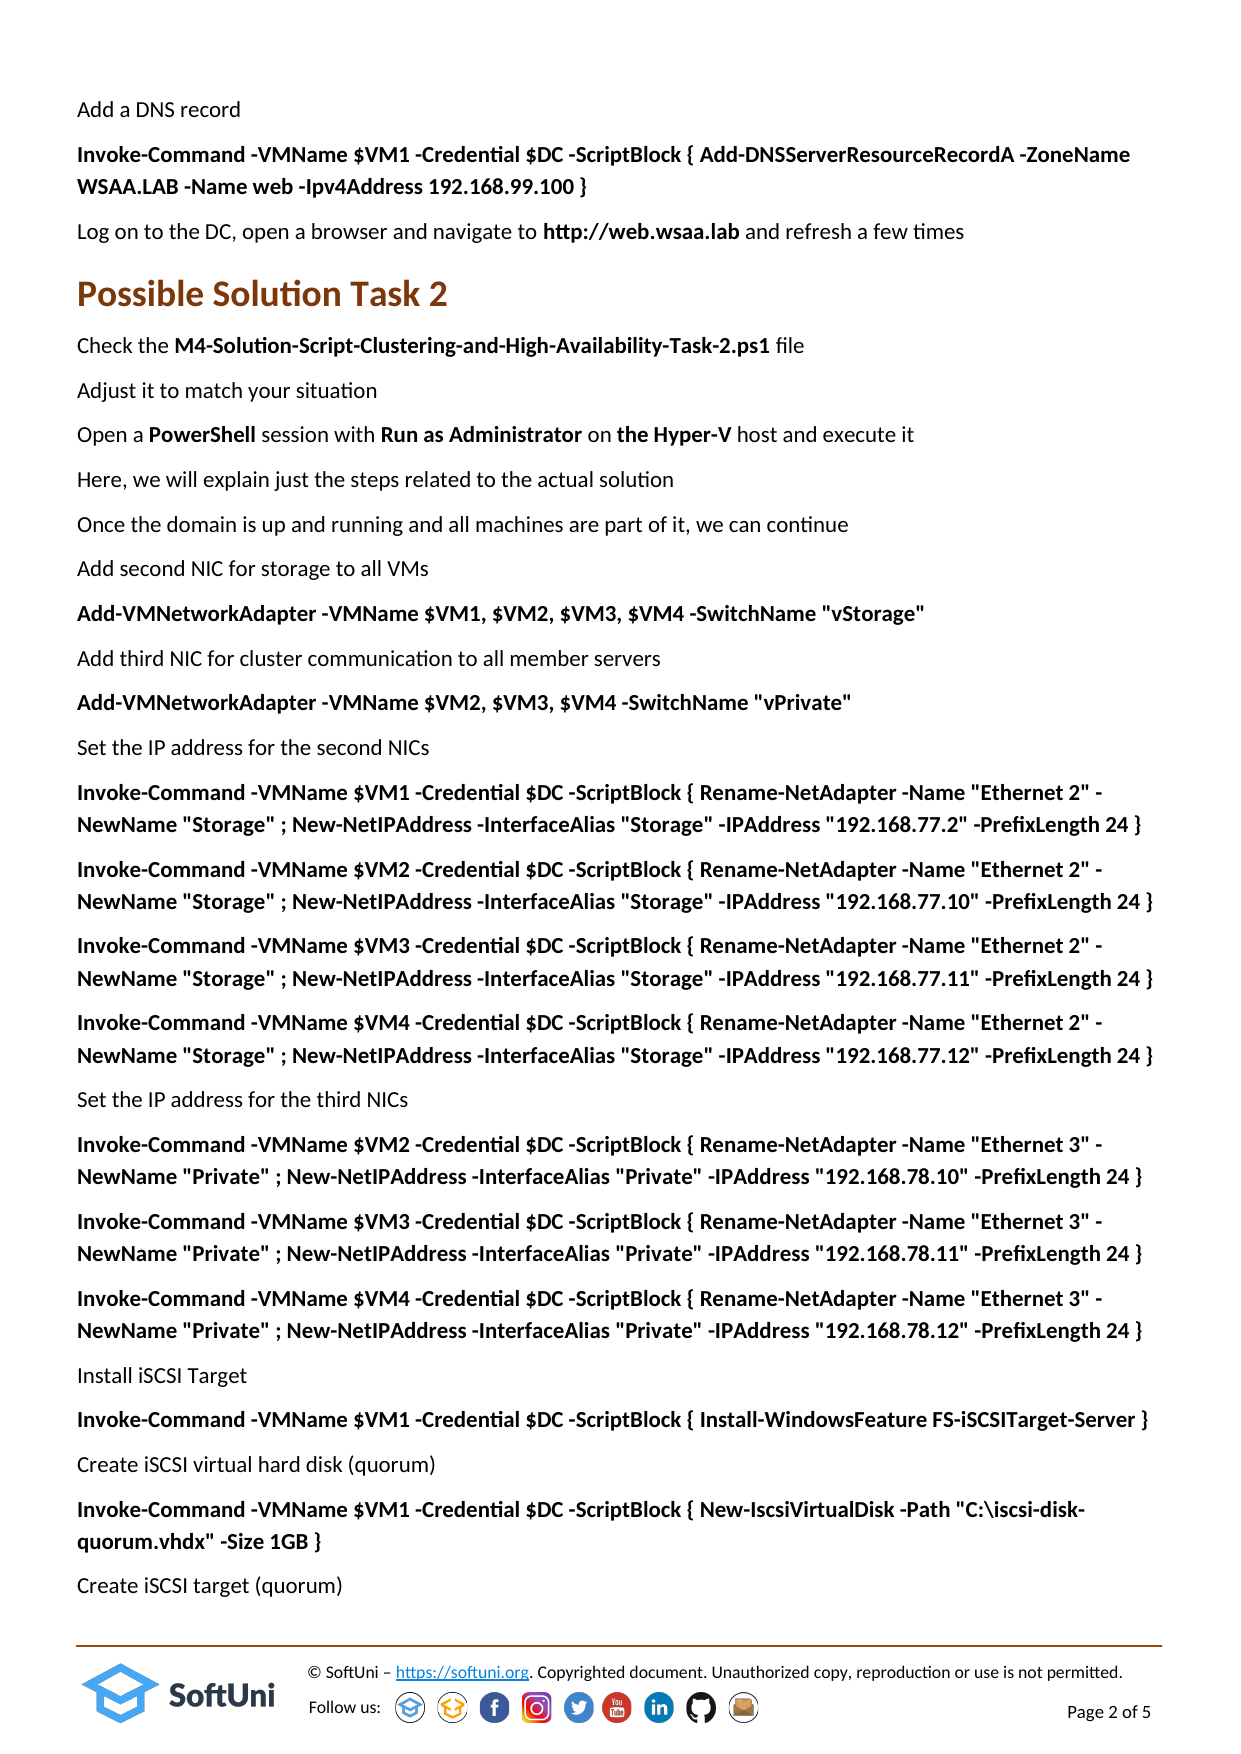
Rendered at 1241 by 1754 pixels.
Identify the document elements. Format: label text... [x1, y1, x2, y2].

text Invoke-Command -VMName $VM2 -Credential $DC -ScriptBlock { Rename-NetAdapter -Name "Ethernet 3" -NewName "Private" ; New-NetIPAddress -InterfaceAlias "Private" -IPAddress "192.168.78.10" -PrefixLength 24 } [77, 1130, 1163, 1190]
text Invoke-Command -VMName $VM1 -Credential $DC -ScriptBlock { Rename-NetAdapter -Name "Ethernet 2" -NewName "Storage" ; New-NetIPAddress -InterfaceAlias "Storage" -IPAddress "192.168.77.2" -PrefixLength 24 } [77, 778, 1163, 838]
text Set the IP address for the third NICs [77, 1085, 1163, 1113]
text Invoke-Command -VMName $VM1 -Credential $DC -ScriptBlock { Add-DNSServerResourceRecordA -ZoneName WSAA.LAB -Name web -Ipv4Address 192.168.99.100 } [77, 140, 1163, 200]
text Install iSCSI Target [77, 1361, 1163, 1389]
picture [728, 1692, 759, 1723]
text Open a PowerShell session with Run as Administrator on the Hyper-V host and execute it [77, 420, 1163, 448]
text Add a DNS record [77, 95, 1163, 123]
picture [644, 1692, 653, 1701]
text Invoke-Command -VMName $VM1 -Credential $DC -ScriptBlock { Install-WindowsFeature FS-iSCSITarget-Server } [77, 1405, 1163, 1433]
text Add-VMNetworkAdapter -VMName $VM2, $VM3, $VM4 -SwitchName "vPrivate" [77, 688, 1163, 717]
picture [644, 1714, 653, 1723]
text Invoke-Command -VMName $VM3 -Credential $DC -ScriptBlock { Rename-NetAdapter -Name "Ethernet 3" -NewName "Private" ; New-NetIPAddress -InterfaceAlias "Private" -IPAddress "192.168.78.11" -PrefixLength 24 } [77, 1207, 1163, 1267]
text Add third NIC for cluster communication to all member servers [77, 644, 1163, 672]
text Check the M4-Solution-Script-Clustering-and-High-Availability-Task-2.ps1 file [77, 331, 1163, 359]
text Create iSCSI virtual hard disk (quorum) [77, 1450, 1163, 1478]
picture [479, 1692, 510, 1723]
text Invoke-Command -VMName $VM2 -Credential $DC -ScriptBlock { Rename-NetAdapter -Name "Ethernet 2" -NewName "Storage" ; New-NetIPAddress -InterfaceAlias "Storage" -IPAddress "192.168.77.10" -PrefixLength 24 } [77, 855, 1163, 915]
subtitle Possible Solution Task 2 [77, 270, 1163, 316]
text Invoke-Command -VMName $VM4 -Credential $DC -ScriptBlock { Rename-NetAdapter -Name "Ethernet 2" -NewName "Storage" ; New-NetIPAddress -InterfaceAlias "Storage" -IPAddress "192.168.77.12" -PrefixLength 24 } [77, 1008, 1163, 1069]
text Adjust it to match your situation [77, 376, 1163, 404]
text Once the domain is up and running and all machines are part of it, we can continue [77, 510, 1163, 538]
picture [564, 1692, 594, 1723]
text Add-VMNetworkAdapter -VMName $VM1, $VM2, $VM3, $VM4 -SwitchName "vStorage" [77, 599, 1163, 627]
text Add second NIC for storage to all VMs [77, 554, 1163, 582]
text Invoke-Command -VMName $VM3 -Credential $DC -ScriptBlock { Rename-NetAdapter -Name "Ethernet 2" -NewName "Storage" ; New-NetIPAddress -InterfaceAlias "Storage" -IPAddress "192.168.77.11" -PrefixLength 24 } [77, 932, 1163, 992]
picture [522, 1692, 552, 1723]
picture [665, 1714, 674, 1723]
picture [665, 1692, 674, 1701]
picture [395, 1692, 425, 1723]
text Set the IP address for the second NICs [77, 733, 1163, 761]
text Invoke-Command -VMName $VM4 -Credential $DC -ScriptBlock { Rename-NetAdapter -Name "Ethernet 3" -NewName "Private" ; New-NetIPAddress -InterfaceAlias "Private" -IPAddress "192.168.78.12" -PrefixLength 24 } [77, 1284, 1163, 1344]
picture [602, 1692, 632, 1723]
text Log on to the DC, open a browser and navigate to http://web.wsaa.lab and refresh a few times [77, 217, 1163, 245]
picture [437, 1692, 468, 1723]
picture [75, 1658, 281, 1729]
picture [686, 1692, 716, 1723]
text Here, we will explain just the steps related to the actual solution [77, 465, 1163, 493]
text Create iSCSI target (quorum) [77, 1572, 1163, 1600]
text Invoke-Command -VMName $VM1 -Credential $DC -ScriptBlock { New-IscsiVirtualDisk -Path "C:\iscsi-disk-quorum.vhdx" -Size 1GB } [77, 1495, 1163, 1555]
picture [658, 1705, 667, 1714]
